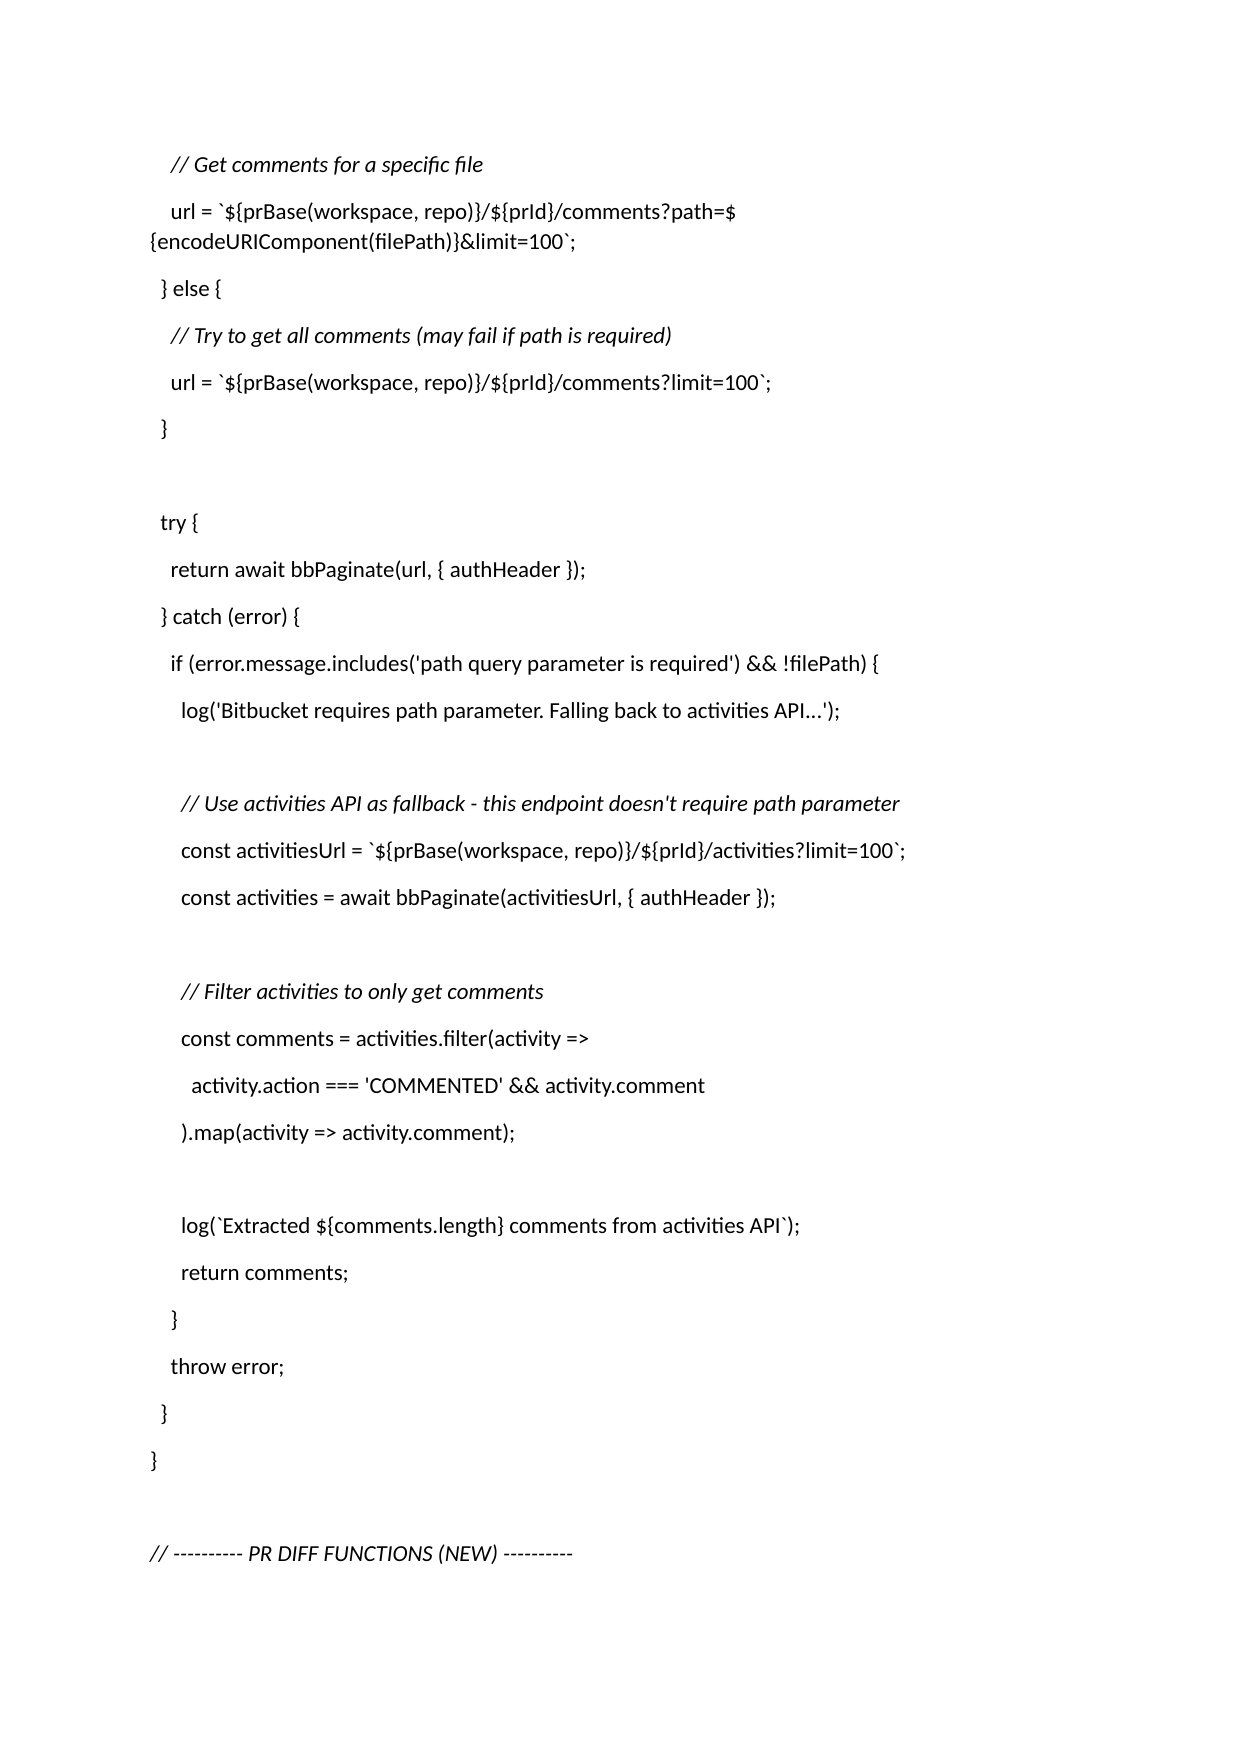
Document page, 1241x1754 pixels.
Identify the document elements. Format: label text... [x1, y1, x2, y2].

text } [150, 1305, 1090, 1333]
text url = `${prBase(workspace, repo)}/${prId}/comments?limit=100`; [150, 368, 1090, 396]
text return comments; [150, 1258, 1090, 1286]
text // ---------- PR DIFF FUNCTIONS (NEW) ---------- [150, 1539, 1090, 1568]
text } [150, 1446, 1090, 1474]
text // Use activities API as fallback - this endpoint doesn't require path parameter [150, 789, 1090, 818]
text ).map(activity => activity.comment); [150, 1118, 1090, 1146]
text } catch (error) { [150, 602, 1090, 630]
text // Try to get all comments (may fail if path is required) [150, 321, 1090, 349]
text activity.action === 'COMMENTED' && activity.comment [150, 1071, 1090, 1099]
text log('Bitbucket requires path parameter. Falling back to activities API...'); [150, 696, 1090, 724]
text url = `${prBase(workspace, repo)}/${prId}/comments?path=${encodeURIComponent(filePath)}&limit=100`; [150, 197, 1090, 255]
text // Filter activities to only get comments [150, 977, 1090, 1005]
text } else { [150, 274, 1090, 302]
text } [150, 414, 1090, 443]
text log(`Extracted ${comments.length} comments from activities API`); [150, 1211, 1090, 1239]
text // Get comments for a specific file [150, 150, 1090, 178]
text try { [150, 508, 1090, 536]
text return await bbPaginate(url, { authHeader }); [150, 555, 1090, 583]
text if (error.message.includes('path query parameter is required') && !filePath) { [150, 649, 1090, 677]
text } [150, 1399, 1090, 1427]
text throw error; [150, 1352, 1090, 1380]
text const comments = activities.filter(activity => [150, 1024, 1090, 1052]
text const activities = await bbPaginate(activitiesUrl, { authHeader }); [150, 883, 1090, 911]
text const activitiesUrl = `${prBase(workspace, repo)}/${prId}/activities?limit=100`; [150, 836, 1090, 864]
